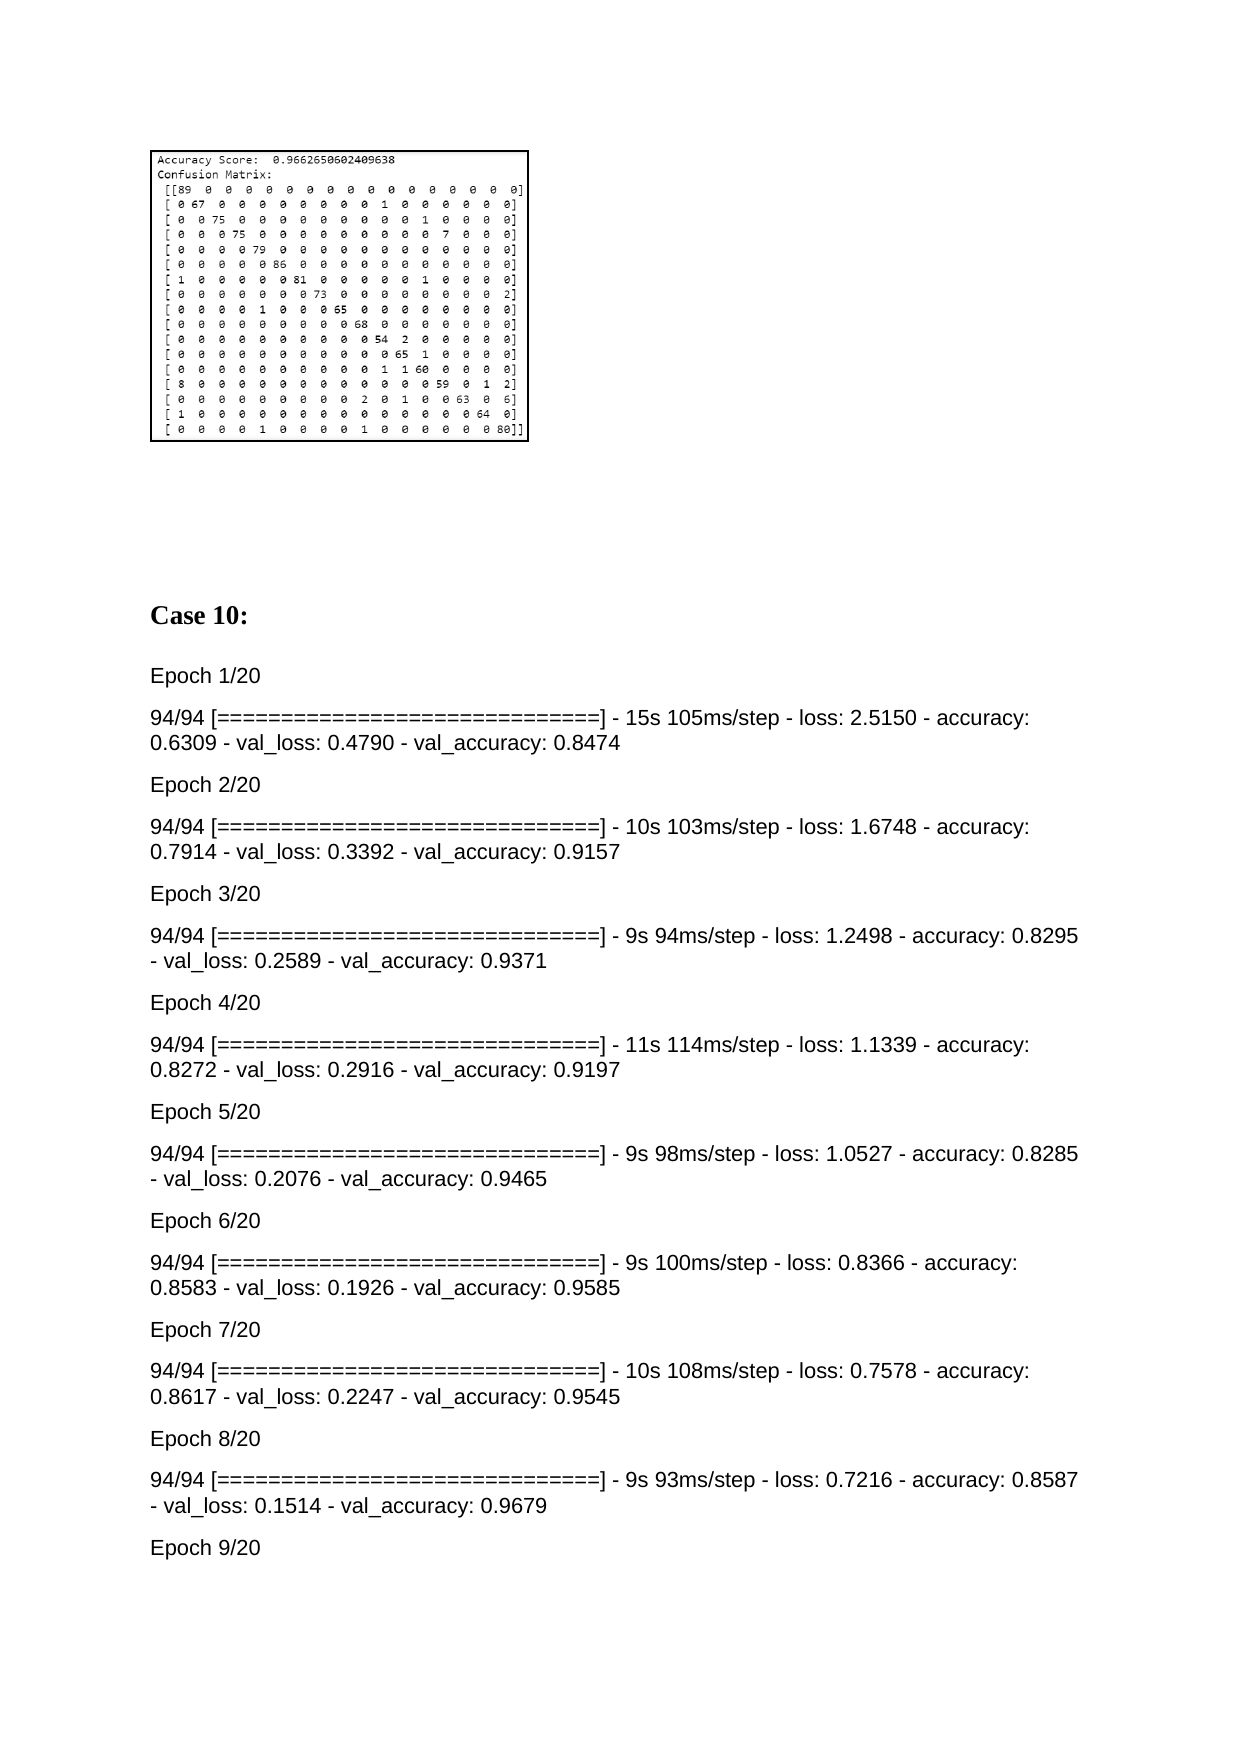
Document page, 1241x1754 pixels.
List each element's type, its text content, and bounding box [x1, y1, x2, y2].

text 94/94 [==============================] - 10s 108ms/step - loss: 0.7578 - accuracy: 0.8617 - val_loss: 0.2247 - val_accuracy: 0.9545 [150, 1358, 1090, 1409]
text 94/94 [==============================] - 9s 100ms/step - loss: 0.8366 - accuracy: 0.8583 - val_loss: 0.1926 - val_accuracy: 0.9585 [150, 1249, 1090, 1300]
text Epoch 2/20 [150, 772, 1090, 797]
text Epoch 3/20 [150, 881, 1090, 906]
text Epoch 6/20 [150, 1208, 1090, 1233]
text 94/94 [==============================] - 10s 103ms/step - loss: 1.6748 - accuracy: 0.7914 - val_loss: 0.3392 - val_accuracy: 0.9157 [150, 814, 1090, 864]
text Epoch 9/20 [150, 1534, 1090, 1560]
picture [152, 152, 527, 440]
text Epoch 7/20 [150, 1317, 1090, 1342]
text Epoch 4/20 [150, 990, 1090, 1015]
text 94/94 [==============================] - 9s 98ms/step - loss: 1.0527 - accuracy: 0.8285 - val_loss: 0.2076 - val_accuracy: 0.9465 [150, 1141, 1090, 1191]
text 94/94 [==============================] - 15s 105ms/step - loss: 2.5150 - accuracy: 0.6309 - val_loss: 0.4790 - val_accuracy: 0.8474 [150, 705, 1090, 755]
text Epoch 8/20 [150, 1426, 1090, 1451]
text 94/94 [==============================] - 9s 94ms/step - loss: 1.2498 - accuracy: 0.8295 - val_loss: 0.2589 - val_accuracy: 0.9371 [150, 923, 1090, 973]
text Epoch 1/20 [150, 663, 1090, 688]
text Epoch 5/20 [150, 1099, 1090, 1124]
text Case 10: [150, 599, 1090, 631]
text 94/94 [==============================] - 11s 114ms/step - loss: 1.1339 - accuracy: 0.8272 - val_loss: 0.2916 - val_accuracy: 0.9197 [150, 1032, 1090, 1082]
text 94/94 [==============================] - 9s 93ms/step - loss: 0.7216 - accuracy: 0.8587 - val_loss: 0.1514 - val_accuracy: 0.9679 [150, 1467, 1090, 1518]
